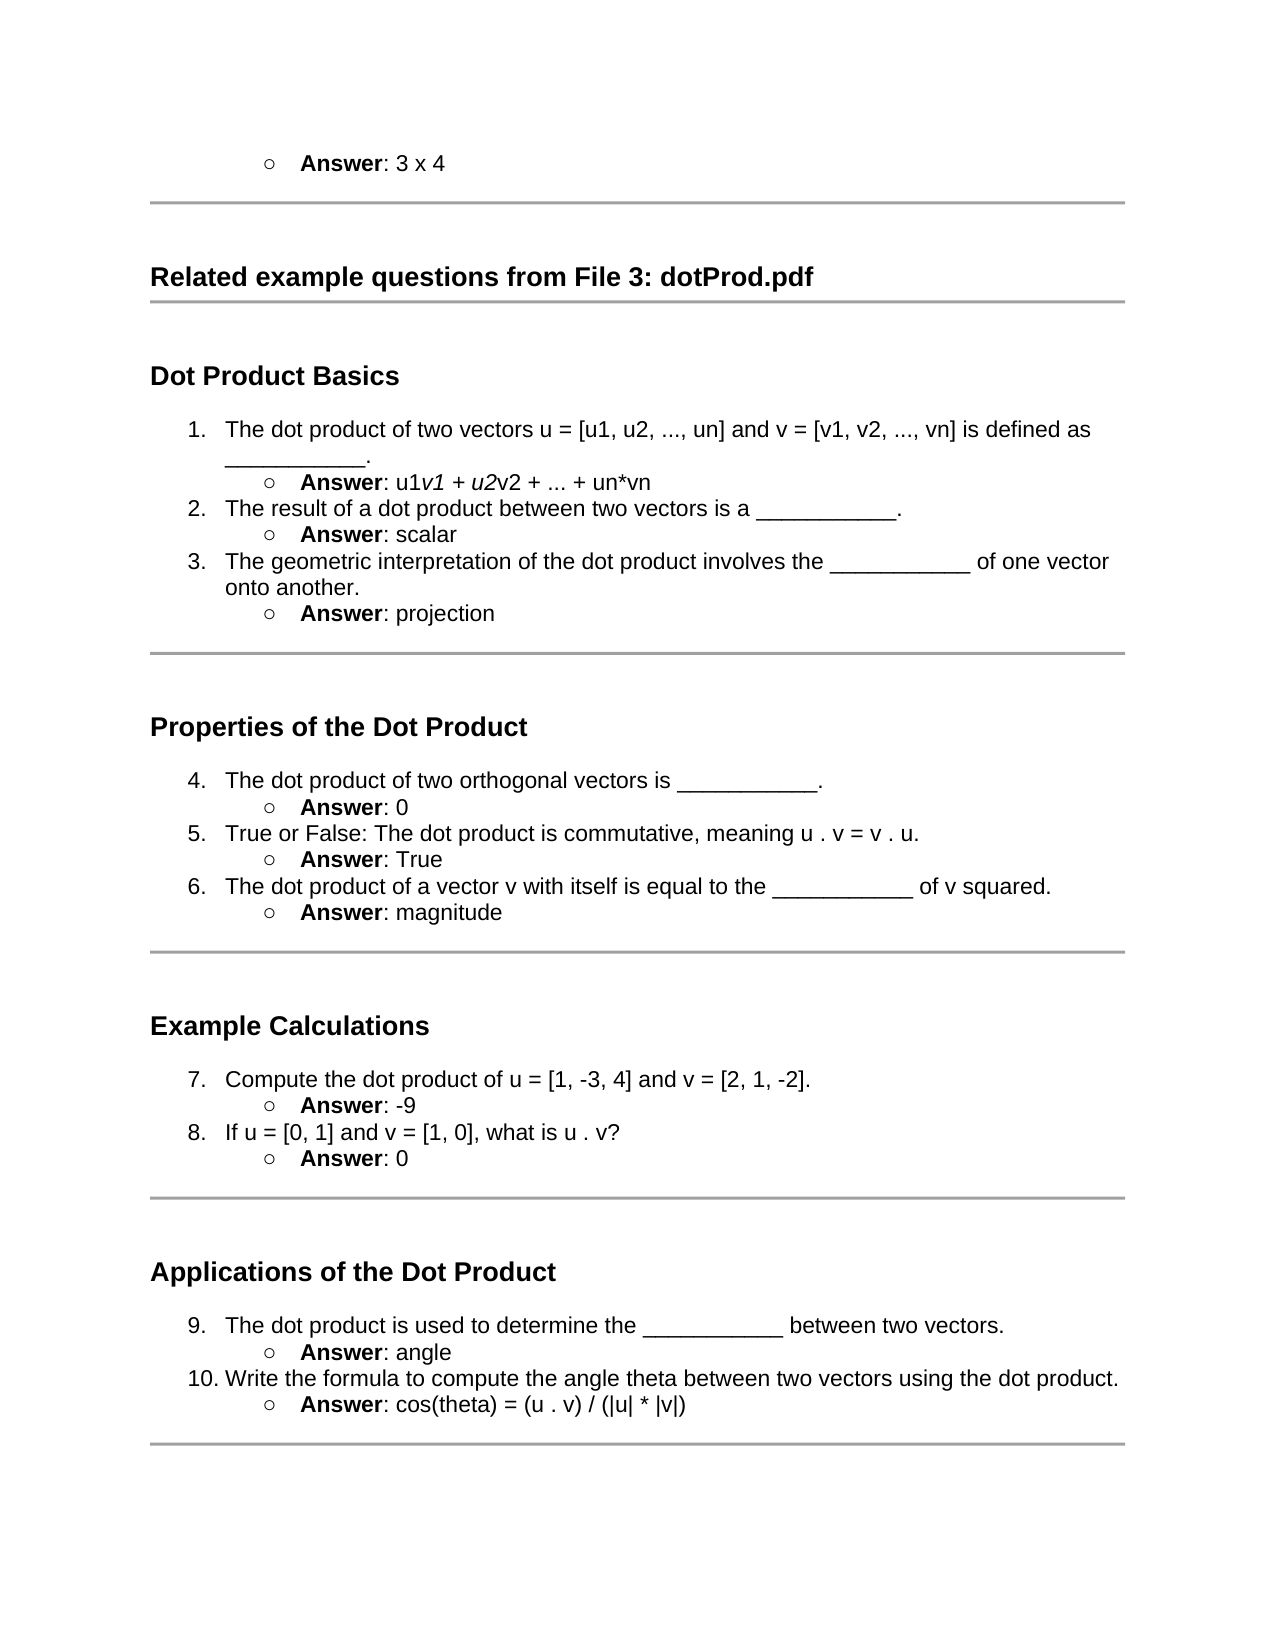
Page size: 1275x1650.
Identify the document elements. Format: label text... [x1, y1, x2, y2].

list Answer: magnitude [262, 899, 1125, 926]
subtitle Properties of the Dot Product [150, 711, 1125, 742]
list Answer: scalar [262, 521, 1125, 548]
list True or False: The dot product is commutative, meaning u . v = v . u. [187, 820, 1125, 846]
list Answer: angle [262, 1338, 1125, 1365]
subtitle Applications of the Dot Product [150, 1256, 1125, 1287]
subtitle Related example questions from File 3: dotProd.pdf [150, 261, 1125, 292]
list Answer: -9 [262, 1092, 1125, 1119]
list Answer: u1v1 + u2v2 + ... + un*vn [262, 469, 1125, 495]
list The dot product is used to determine the ___________ between two vectors. [187, 1312, 1125, 1338]
list The dot product of two orthogonal vectors is ___________. [187, 767, 1125, 794]
list Answer: True [262, 846, 1125, 873]
list Answer: 0 [262, 1145, 1125, 1172]
subtitle Dot Product Basics [150, 360, 1125, 391]
list Compute the dot product of u = [1, -3, 4] and v = [2, 1, -2]. [187, 1066, 1125, 1092]
list Answer: 0 [262, 794, 1125, 820]
list Answer: cos(theta) = (u . v) / (|u| * |v|) [262, 1391, 1125, 1418]
subtitle Example Calculations [150, 1010, 1125, 1041]
list Write the formula to compute the angle theta between two vectors using the dot product. [187, 1365, 1125, 1391]
list Answer: 3 x 4 [262, 150, 1125, 176]
list The result of a dot product between two vectors is a ___________. [187, 495, 1125, 521]
list If u = [0, 1] and v = [1, 0], what is u . v? [187, 1119, 1125, 1145]
list The dot product of two vectors u = [u1, u2, ..., un] and v = [v1, v2, ..., vn] is defined as ___________. [187, 416, 1125, 469]
list The dot product of a vector v with itself is equal to the ___________ of v squared. [187, 873, 1125, 899]
list Answer: projection [262, 600, 1125, 627]
list The geometric interpretation of the dot product involves the ___________ of one vector onto another. [187, 548, 1125, 600]
